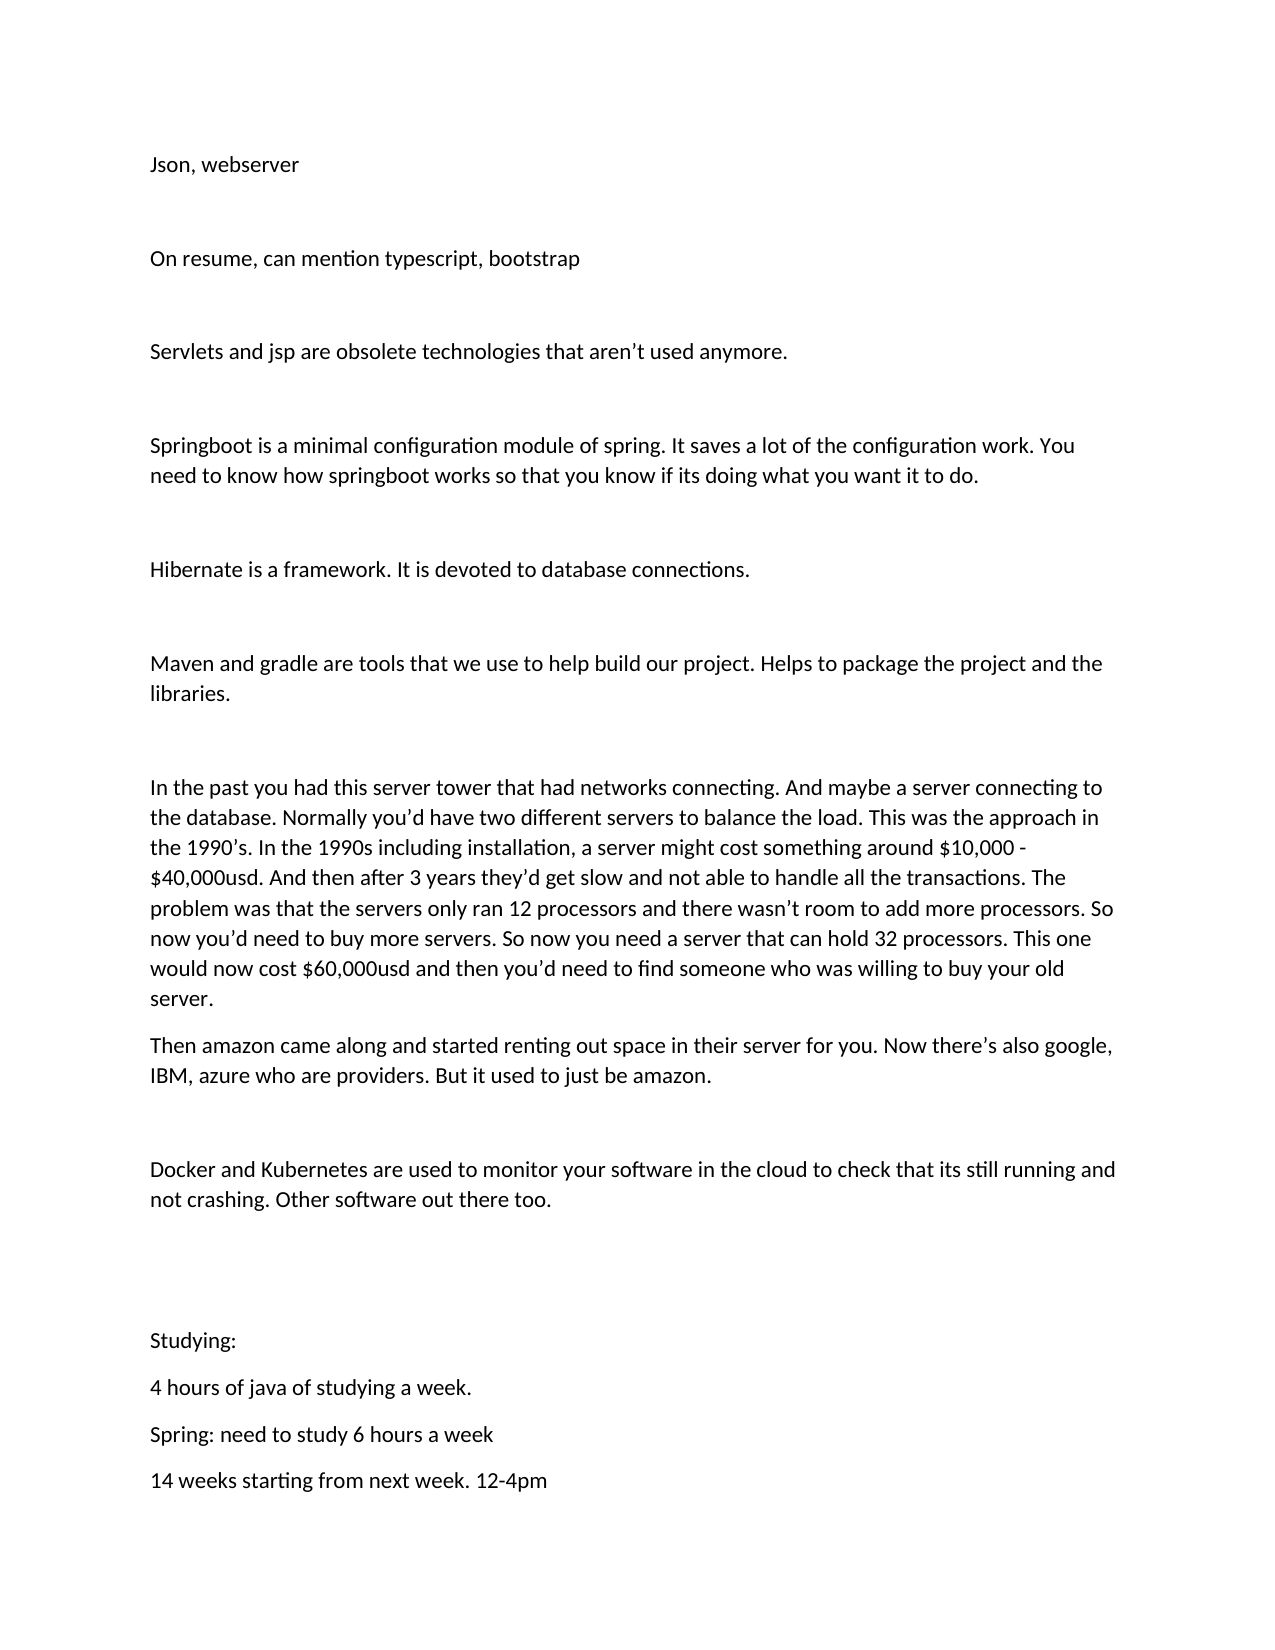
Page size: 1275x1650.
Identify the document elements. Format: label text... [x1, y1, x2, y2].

text Maven and gradle are tools that we use to help build our project. Helps to package the project and the libraries. [150, 649, 1125, 707]
text Studying: [150, 1326, 1125, 1354]
text Spring: need to study 6 hours a week [150, 1420, 1125, 1448]
text 14 weeks starting from next week. 12-4pm [150, 1467, 1125, 1495]
text Json, webserver [150, 150, 1125, 178]
text 4 hours of java of studying a week. [150, 1373, 1125, 1401]
text Springboot is a minimal configuration module of spring. It saves a lot of the configuration work. You need to know how springboot works so that you know if its doing what you want it to do. [150, 431, 1125, 489]
text On resume, can mention typescript, bootstrap [150, 244, 1125, 272]
text Docker and Kubernetes are used to monitor your software in the cloud to check that its still running and not crashing. Other software out there too. [150, 1155, 1125, 1213]
text Servlets and jsp are obsolete technologies that aren’t used anymore. [150, 337, 1125, 366]
text In the past you had this server tower that had networks connecting. And maybe a server connecting to the database. Normally you’d have two different servers to balance the load. This was the approach in the 1990’s. In the 1990s including installation, a server might cost something around $10,000 - $40,000usd. And then after 3 years they’d get slow and not able to handle all the transactions. The problem was that the servers only ran 12 processors and there wasn’t room to add more processors. So now you’d need to buy more servers. So now you need a server that can hold 32 processors. This one would now cost $60,000usd and then you’d need to find someone who was willing to buy your old server. [150, 773, 1125, 1012]
text Hibernate is a framework. It is devoted to database connections. [150, 555, 1125, 583]
text Then amazon came along and started renting out space in their server for you. Now there’s also google, IBM, azure who are providers. But it used to just be amazon. [150, 1031, 1125, 1089]
